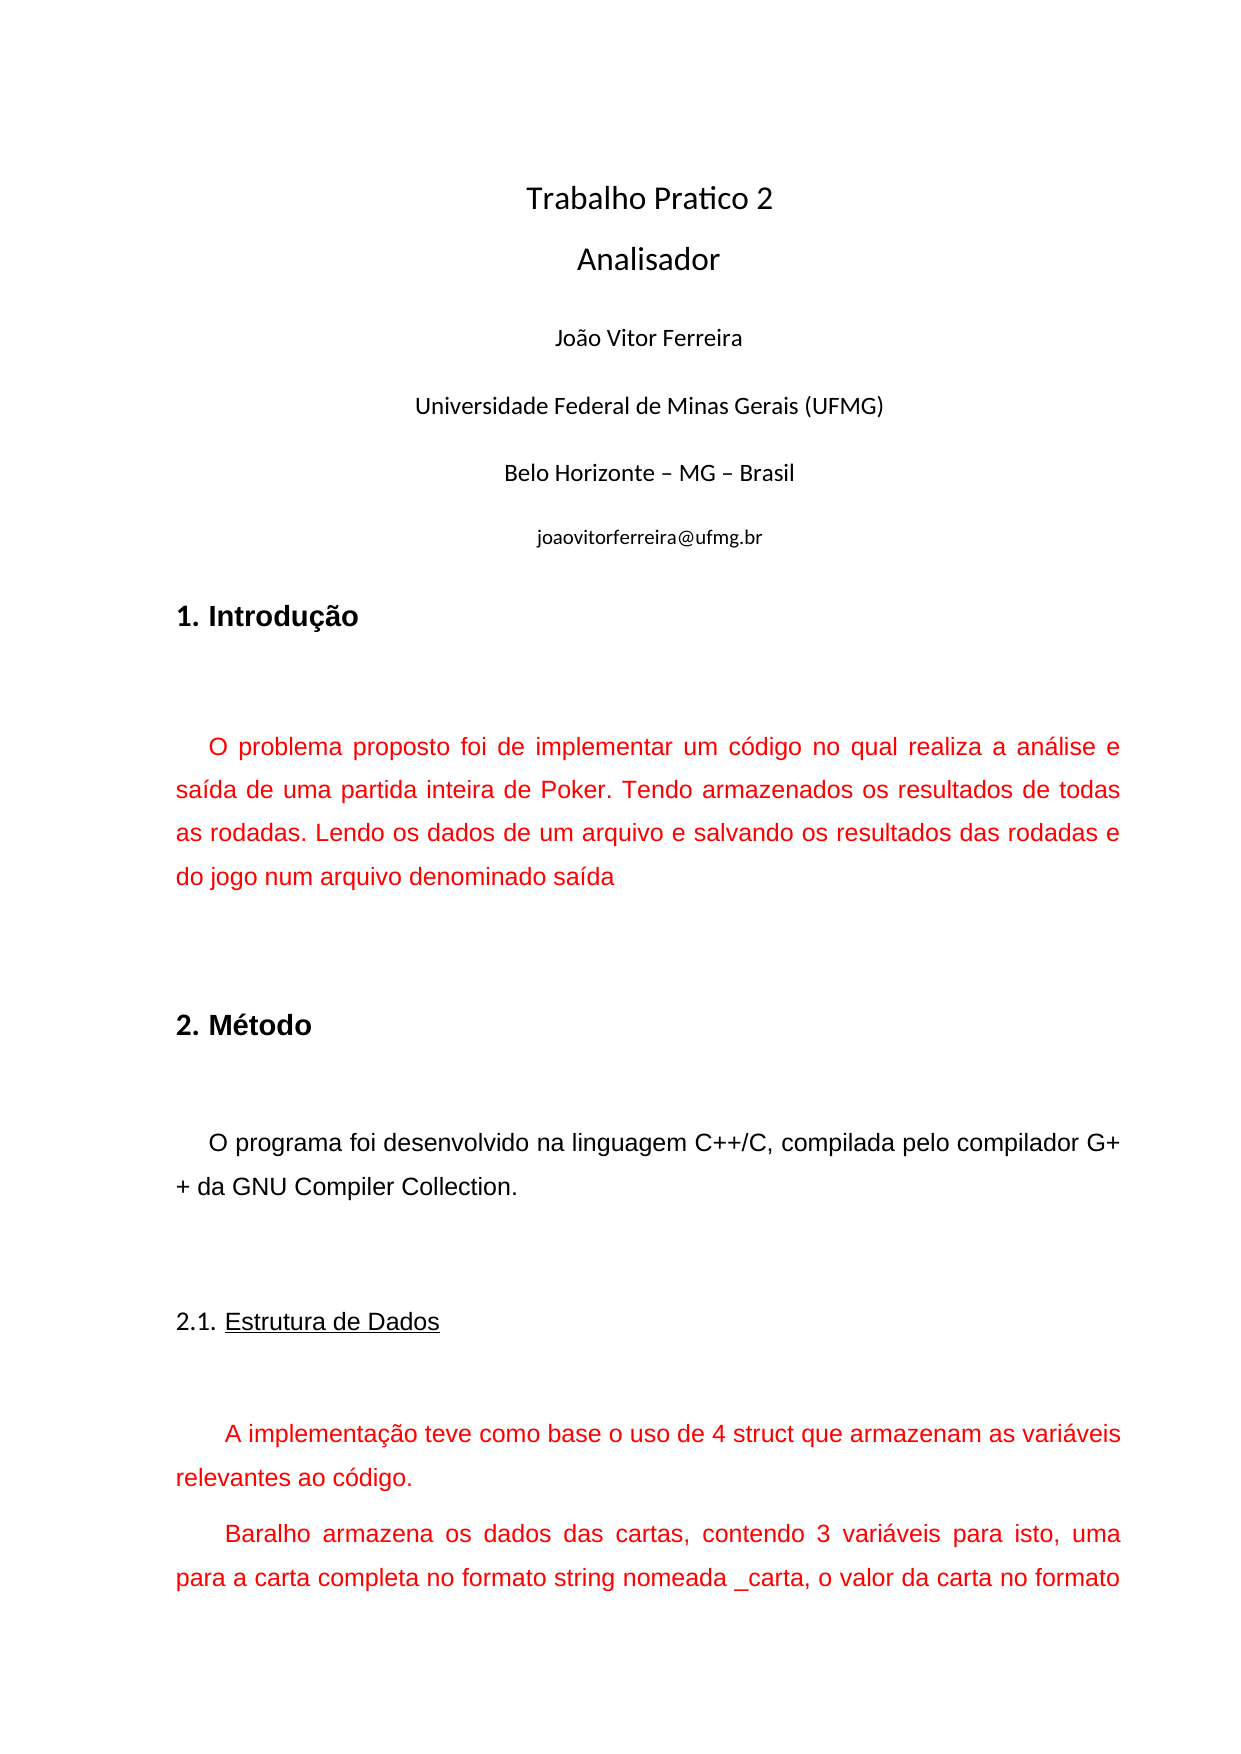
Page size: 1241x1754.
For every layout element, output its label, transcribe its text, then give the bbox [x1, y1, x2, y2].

text A implementação teve como base o uso de 4 struct que armazenam as variáveis relevantes ao código. [176, 1419, 1122, 1491]
text O programa foi desenvolvido na linguagem C++/C, compilada pelo compilador G++ da GNU Compiler Collection. [176, 1128, 1122, 1200]
text Belo Horizonte – MG – Brasil [358, 457, 941, 487]
text Trabalho Pratico 2 [177, 177, 1122, 218]
text Analisador [177, 238, 1120, 279]
subtitle Introdução [176, 596, 941, 634]
subtitle Estrutura de Dados [176, 1304, 941, 1337]
text O problema proposto foi de implementar um código no qual realiza a análise e saída de uma partida inteira de Poker. Tendo armazenados os resultados de todas as rodadas. Lendo os dados de um arquivo e salvando os resultados das rodadas e do jogo num arquivo denominado saída [176, 732, 1122, 890]
subtitle Método [176, 1005, 941, 1043]
text joaovitorferreira@ufmg.br [177, 524, 1122, 549]
text Universidade Federal de Minas Gerais (UFMG) [358, 390, 941, 420]
text João Vitor Ferreira [177, 322, 1120, 352]
